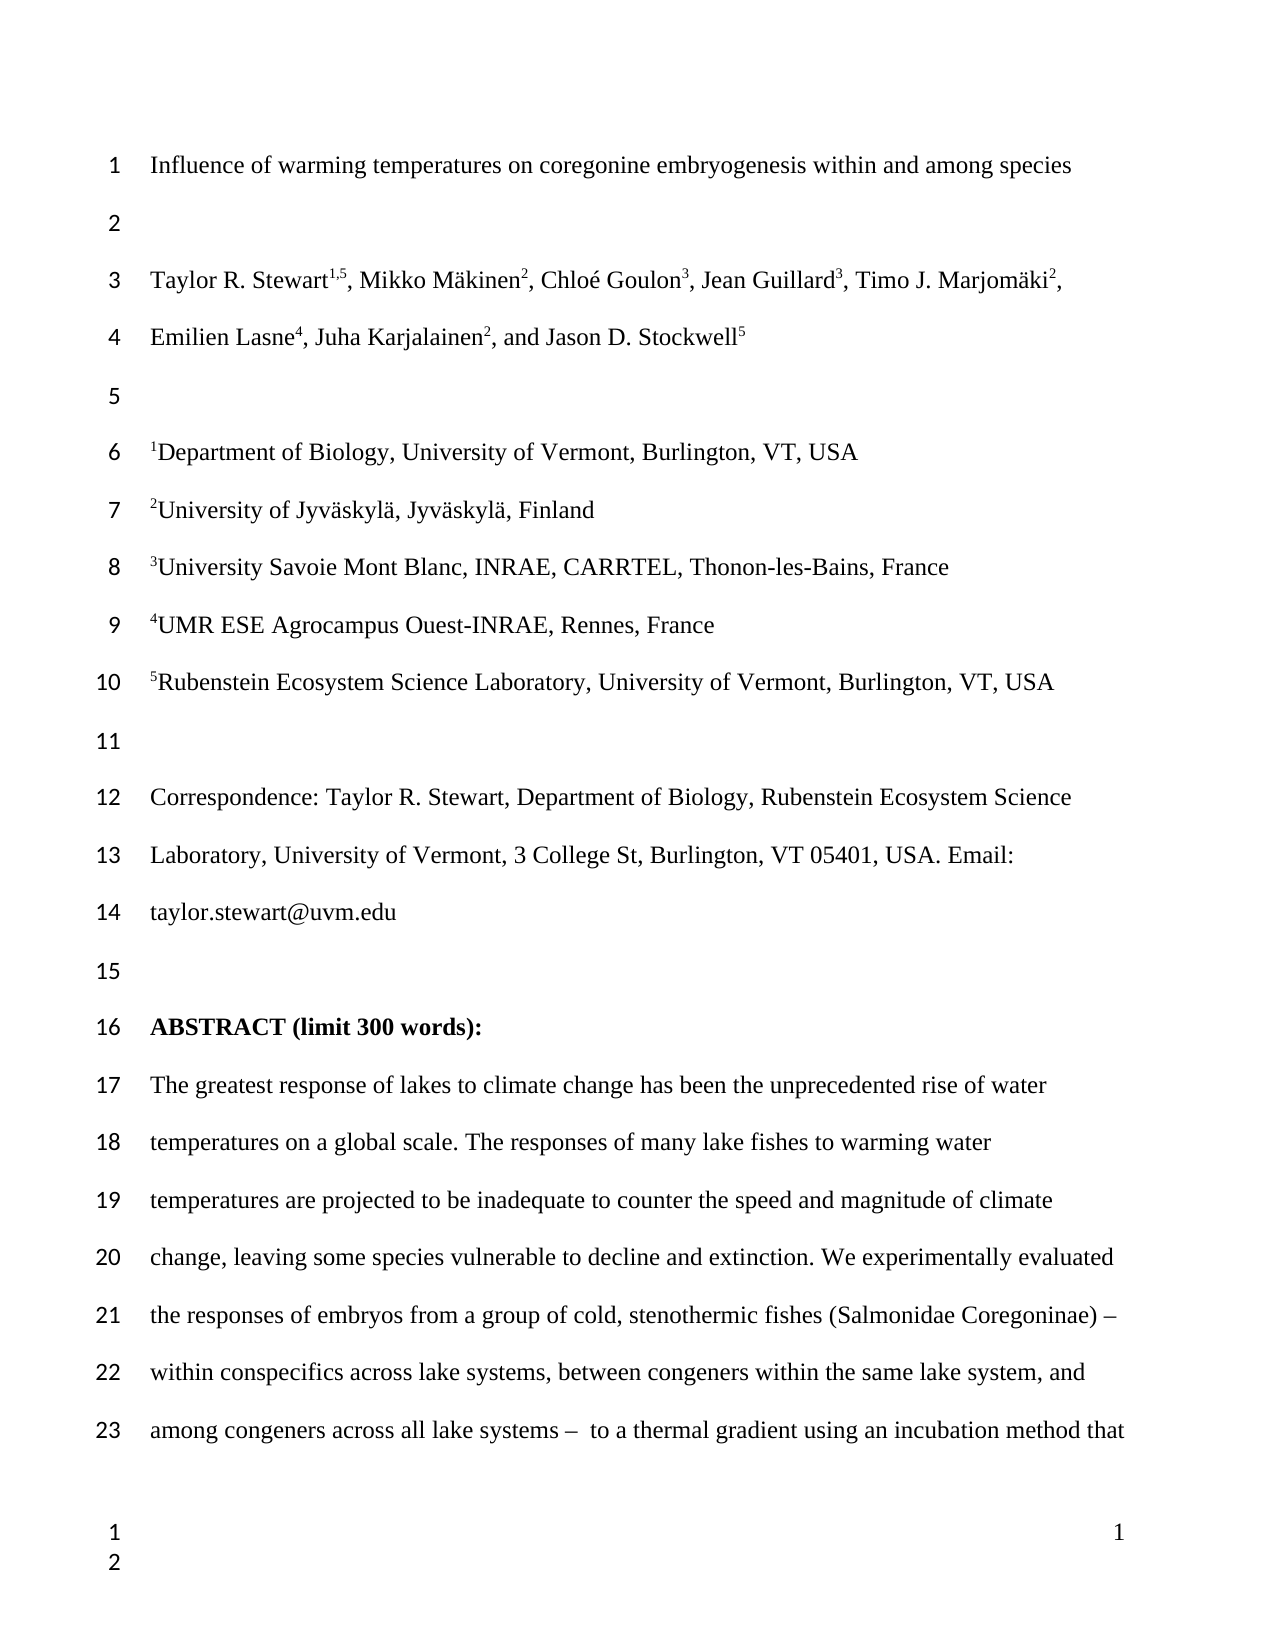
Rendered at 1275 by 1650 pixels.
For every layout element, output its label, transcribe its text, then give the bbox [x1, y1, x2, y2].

text 2University of Jyväskylä, Jyväskylä, Finland [150, 495, 1125, 524]
subtitle ABSTRACT (limit 300 words): [150, 1012, 1125, 1041]
text 3University Savoie Mont Blanc, INRAE, CARRTEL, Thonon-les-Bains, France [150, 552, 1125, 581]
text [150, 1070, 1125, 1444]
text Taylor R. Stewart1,5, Mikko Mäkinen2, Chloé Goulon3, Jean Guillard3, Timo J. Marjomäki2, Emilien Lasne4, Juha Karjalainen2, and Jason D. Stockwell5 [150, 265, 1125, 351]
text Correspondence: Taylor R. Stewart, Department of Biology, Rubenstein Ecosystem Science Laboratory, University of Vermont, 3 College St, Burlington, VT 05401, USA. Email: taylor.stewart@uvm.edu [150, 782, 1125, 926]
text 1Department of Biology, University of Vermont, Burlington, VT, USA [150, 437, 1125, 466]
text Influence of warming temperatures on coregonine embryogenesis within and among species [150, 150, 1125, 179]
text 4UMR ESE Agrocampus Ouest-INRAE, Rennes, France [150, 610, 1125, 639]
text 5Rubenstein Ecosystem Science Laboratory, University of Vermont, Burlington, VT, USA [150, 667, 1125, 696]
